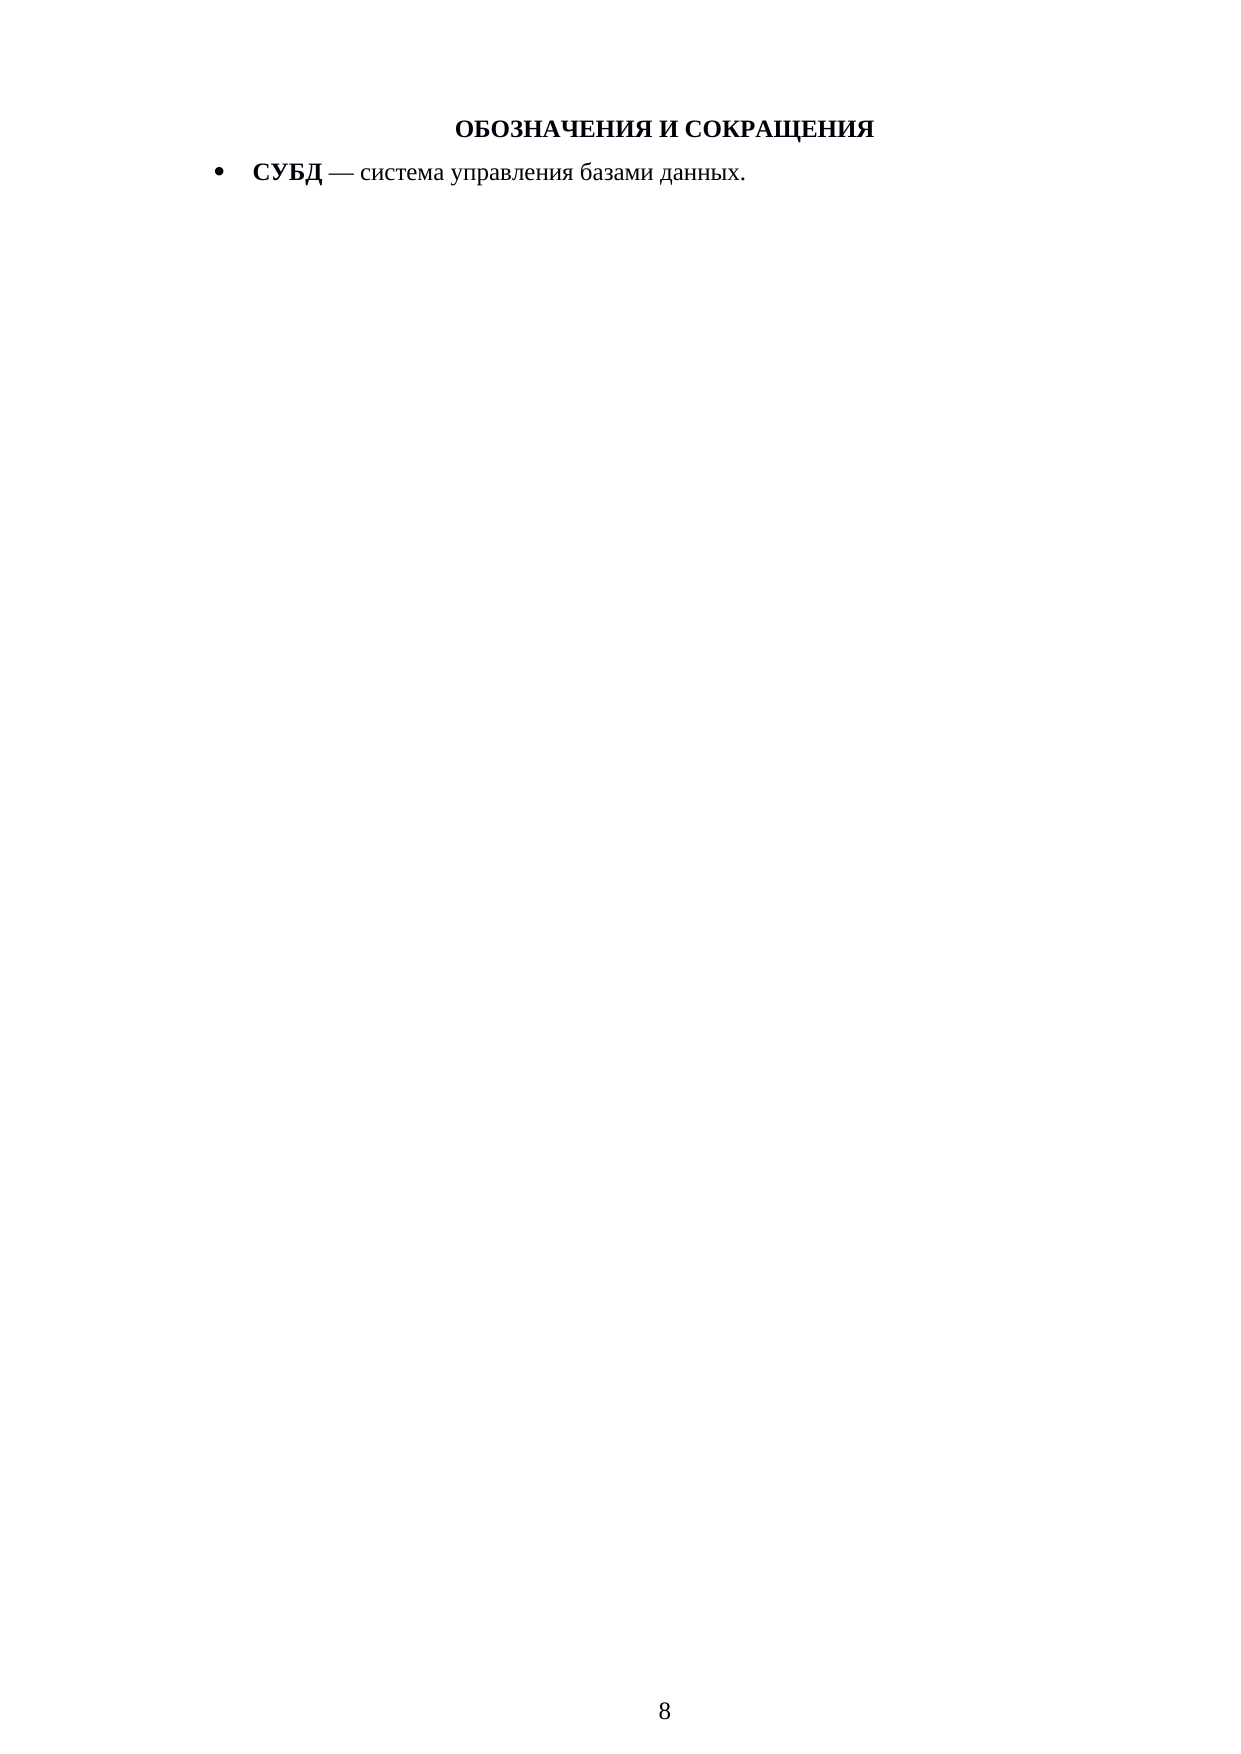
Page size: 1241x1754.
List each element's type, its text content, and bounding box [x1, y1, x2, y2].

subtitle Обозначения и сокращения [177, 114, 1152, 142]
list СУБД — система управления базами данных. [215, 157, 1152, 186]
